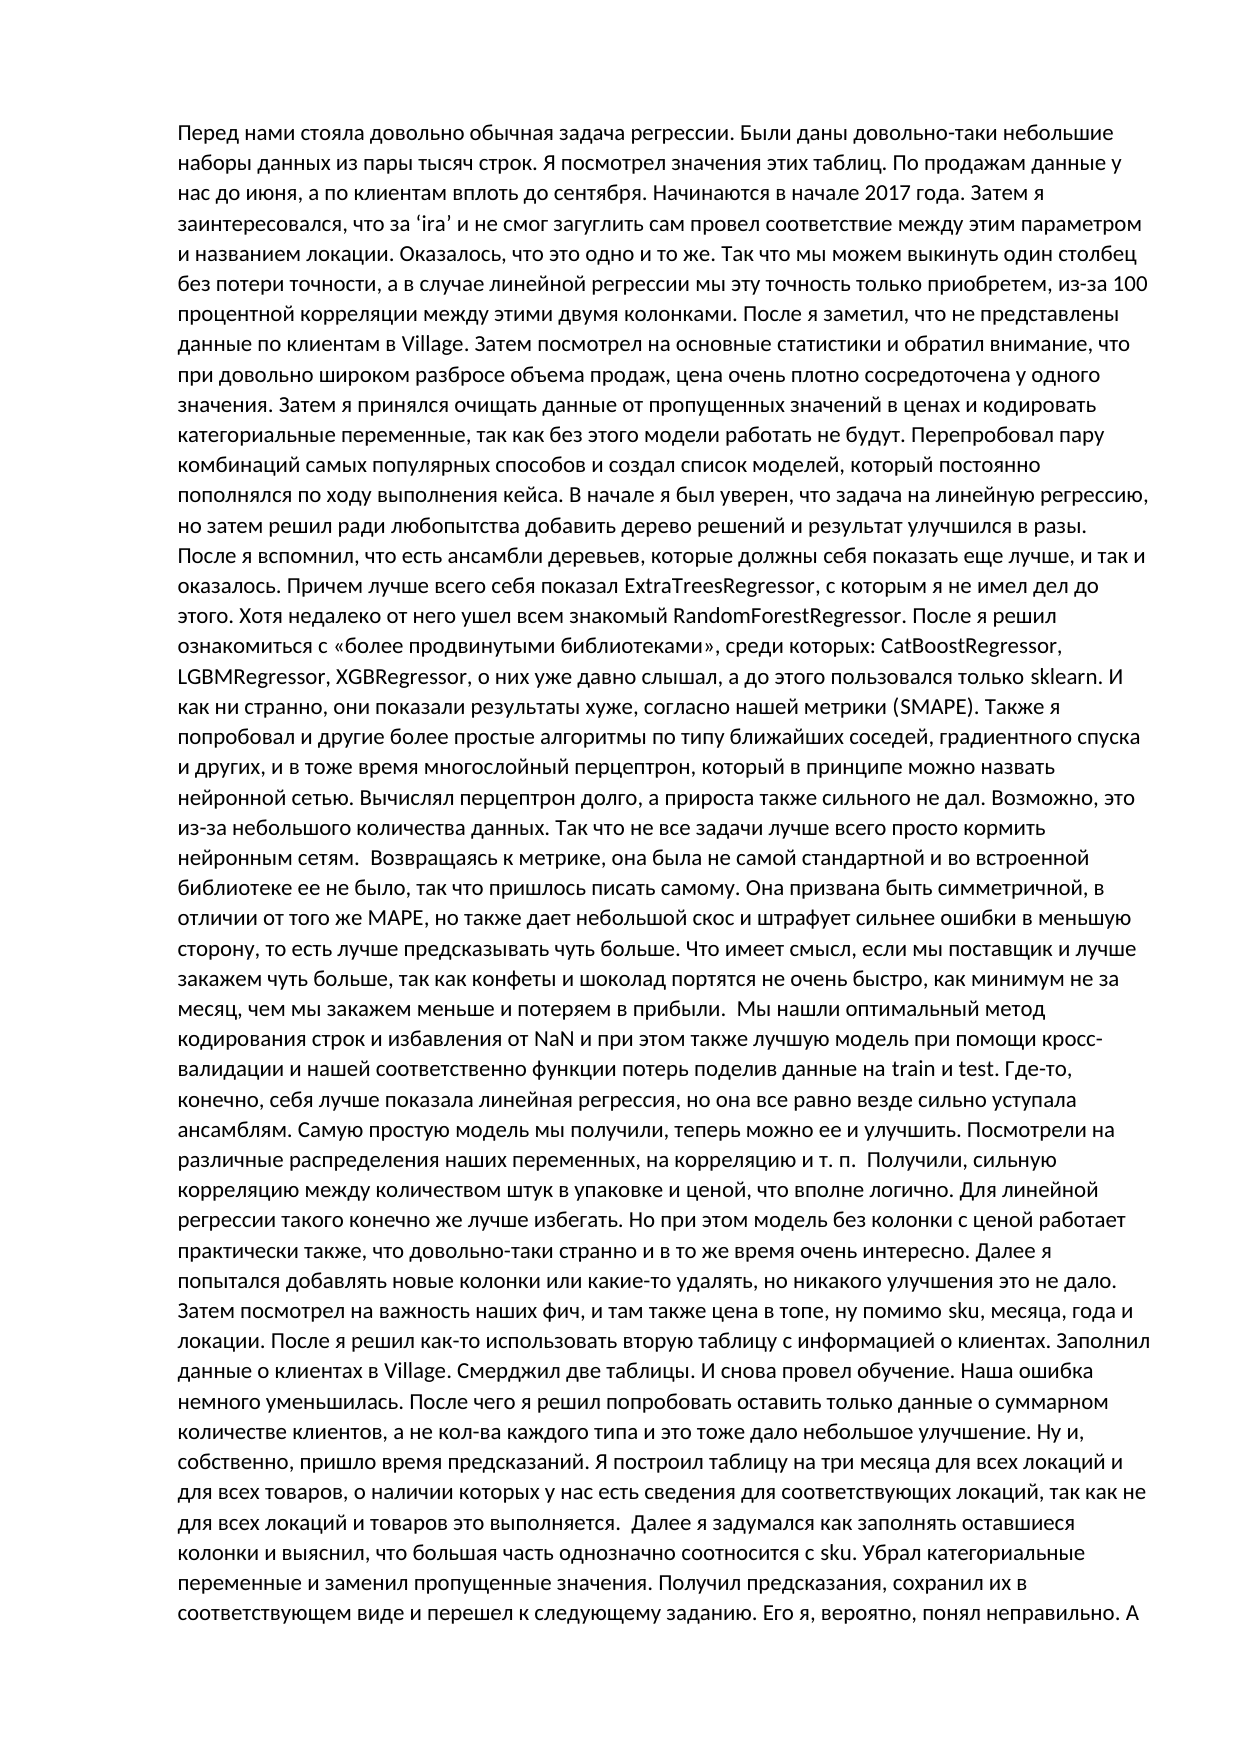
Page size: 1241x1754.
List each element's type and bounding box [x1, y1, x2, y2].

text [177, 118, 1152, 1626]
